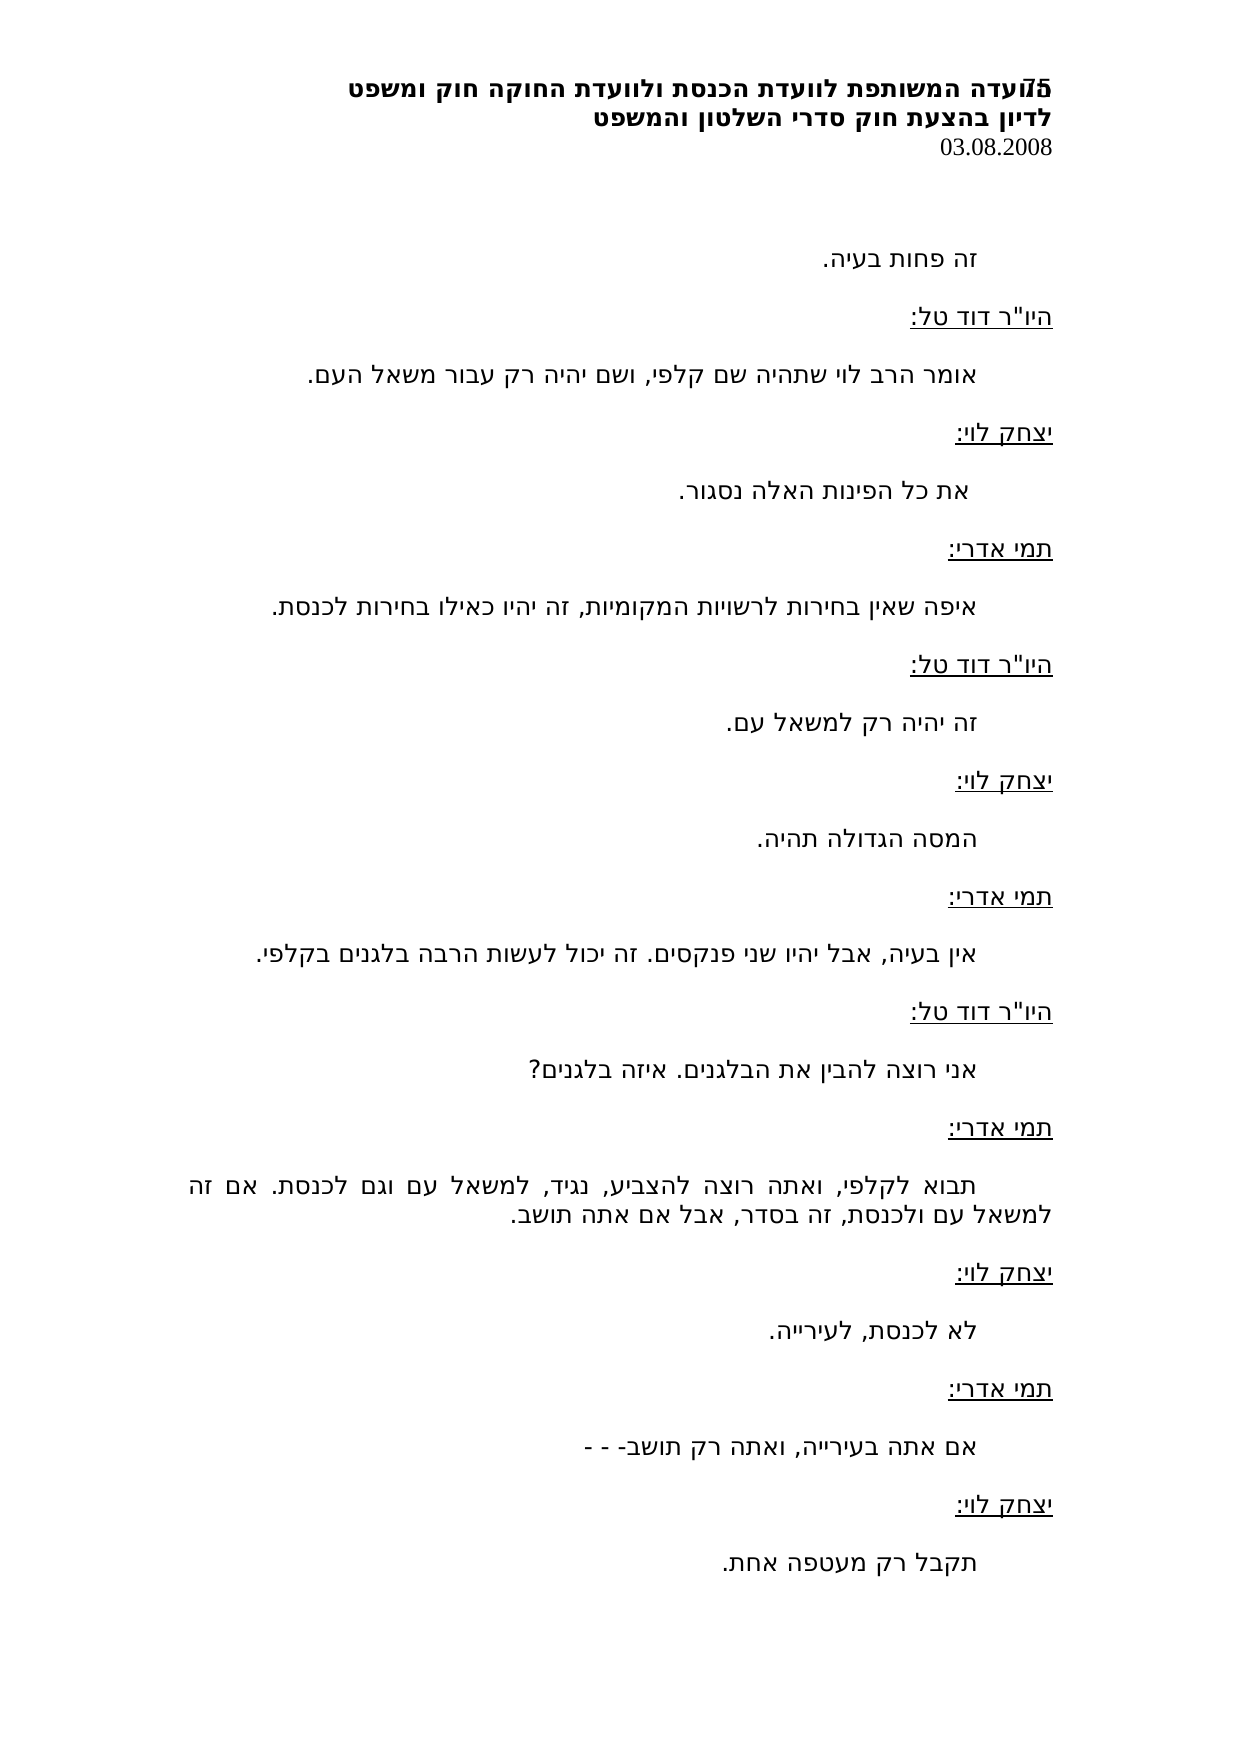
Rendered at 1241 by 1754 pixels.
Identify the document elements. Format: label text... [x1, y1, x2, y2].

text תקבל רק מעטפה אחת. [187, 1548, 1053, 1577]
text זה פחות בעיה. [187, 245, 1053, 274]
text יצחק לוי: [187, 1490, 1053, 1519]
text היו"ר דוד טל: [187, 998, 1053, 1027]
text תמי אדרי: [187, 882, 1053, 911]
text אומר הרב לוי שתהיה שם קלפי, ושם יהיה רק עבור משאל העם. [187, 361, 1053, 390]
text תמי אדרי: [187, 1113, 1053, 1143]
text יצחק לוי: [187, 1258, 1053, 1288]
text תמי אדרי: [187, 534, 1053, 563]
text אם אתה בעירייה, ואתה רק תושב- - - [187, 1432, 1053, 1461]
text זה יהיה רק למשאל עם. [187, 708, 1053, 737]
text את כל הפינות האלה נסגור. [187, 476, 1053, 506]
text היו"ר דוד טל: [187, 650, 1053, 679]
text אין בעיה, אבל יהיו שני פנקסים. זה יכול לעשות הרבה בלגנים בקלפי. [187, 940, 1053, 969]
text תמי אדרי: [187, 1374, 1053, 1403]
text היו"ר דוד טל: [187, 303, 1053, 332]
text איפה שאין בחירות לרשויות המקומיות, זה יהיו כאילו בחירות לכנסת. [187, 592, 1053, 621]
text המסה הגדולה תהיה. [187, 824, 1053, 853]
text יצחק לוי: [187, 418, 1053, 448]
text יצחק לוי: [187, 766, 1053, 795]
text לא לכנסת, לעירייה. [187, 1316, 1053, 1346]
text אני רוצה להבין את הבלגנים. איזה בלגנים? [187, 1056, 1053, 1085]
text תבוא לקלפי, ואתה רוצה להצביע, נגיד, למשאל עם וגם לכנסת. אם זה למשאל עם ולכנסת, זה בסדר, אבל אם אתה תושב. [187, 1171, 1053, 1230]
